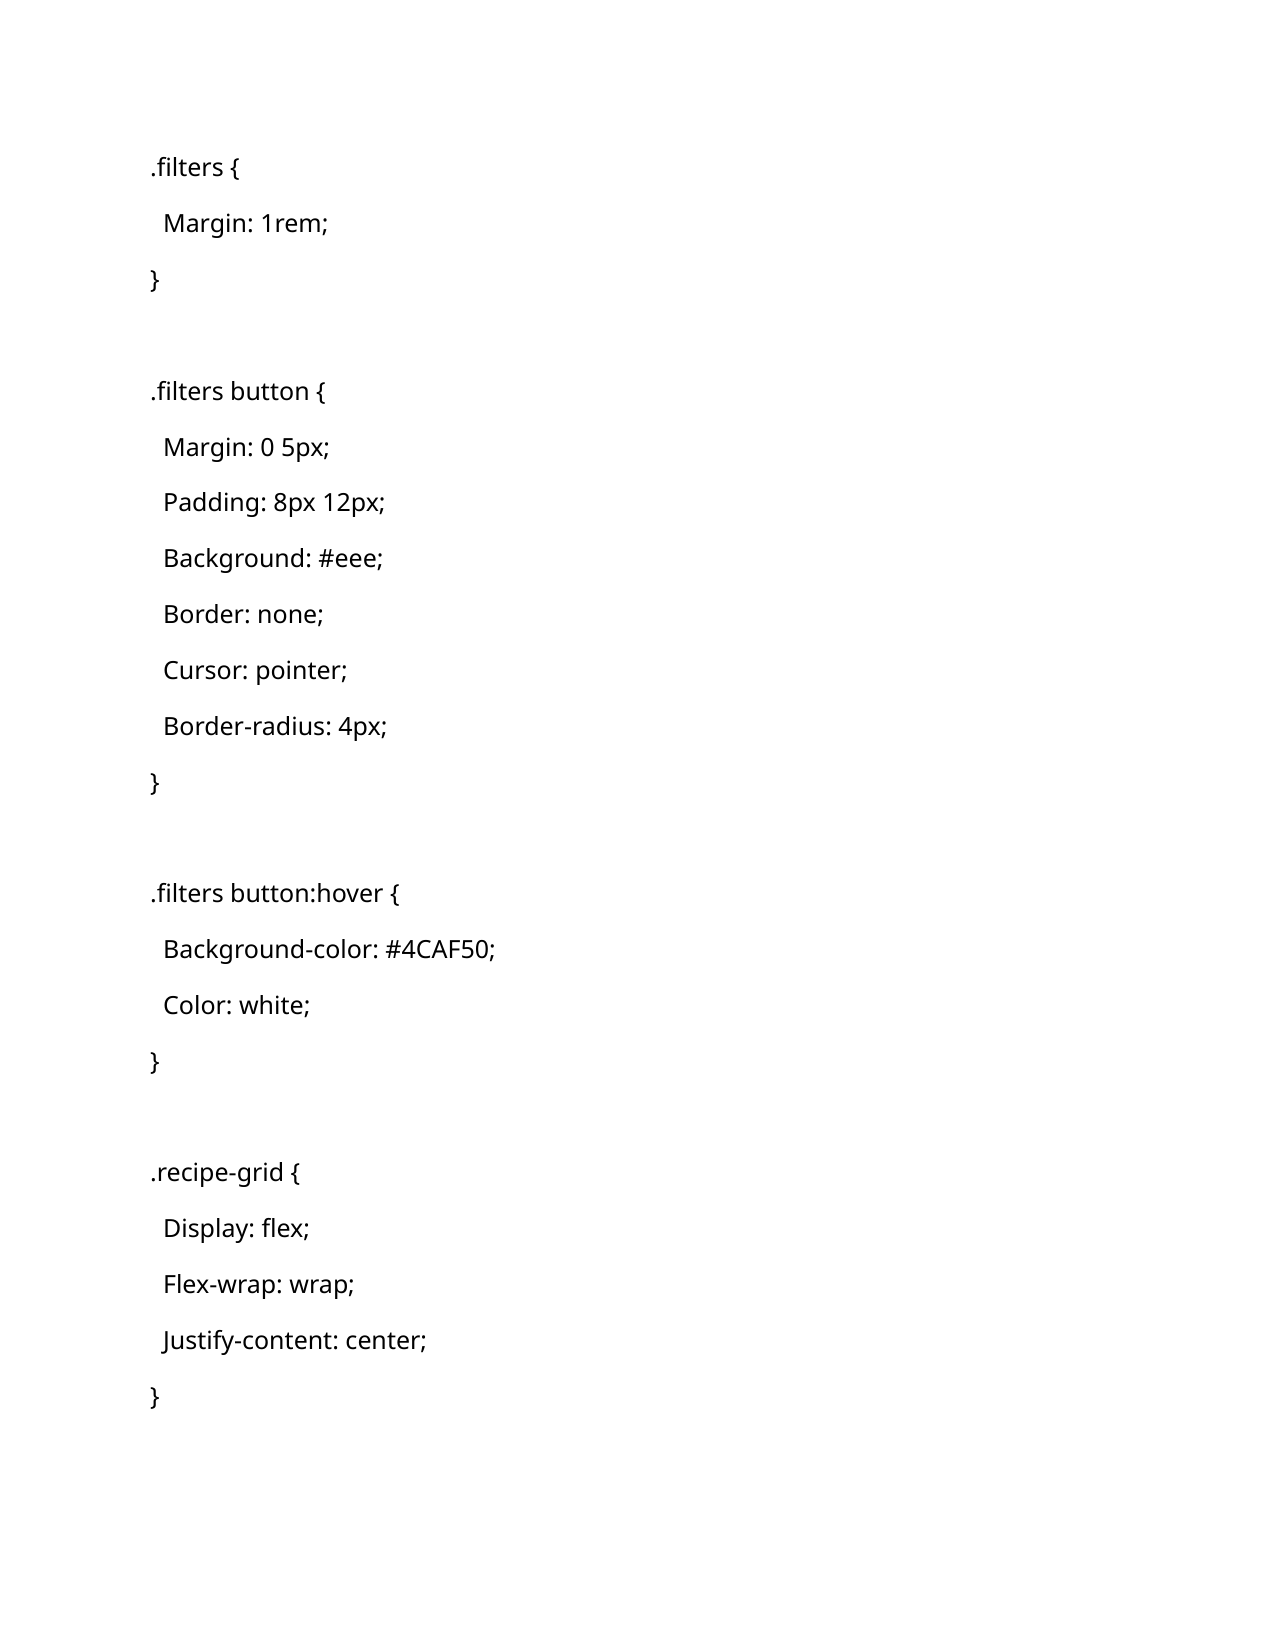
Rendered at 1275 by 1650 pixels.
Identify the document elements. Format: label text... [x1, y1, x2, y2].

text .filters button { [150, 373, 1125, 407]
text Flex-wrap: wrap; [150, 1267, 1125, 1301]
text Display: flex; [150, 1211, 1125, 1245]
text Cursor: pointer; [150, 652, 1125, 687]
text Padding: 8px 12px; [150, 485, 1125, 519]
text .filters button:hover { [150, 876, 1125, 910]
text Justify-content: center; [150, 1322, 1125, 1357]
text Border: none; [150, 597, 1125, 631]
text Margin: 1rem; [150, 206, 1125, 240]
text .filters { [150, 150, 1125, 184]
text } [150, 1043, 1125, 1077]
text Background-color: #4CAF50; [150, 932, 1125, 966]
text } [150, 1378, 1125, 1412]
text Background: #eee; [150, 541, 1125, 575]
text Margin: 0 5px; [150, 429, 1125, 463]
text } [150, 764, 1125, 798]
text .recipe-grid { [150, 1155, 1125, 1189]
text Border-radius: 4px; [150, 708, 1125, 742]
text } [150, 262, 1125, 296]
text Color: white; [150, 987, 1125, 1022]
